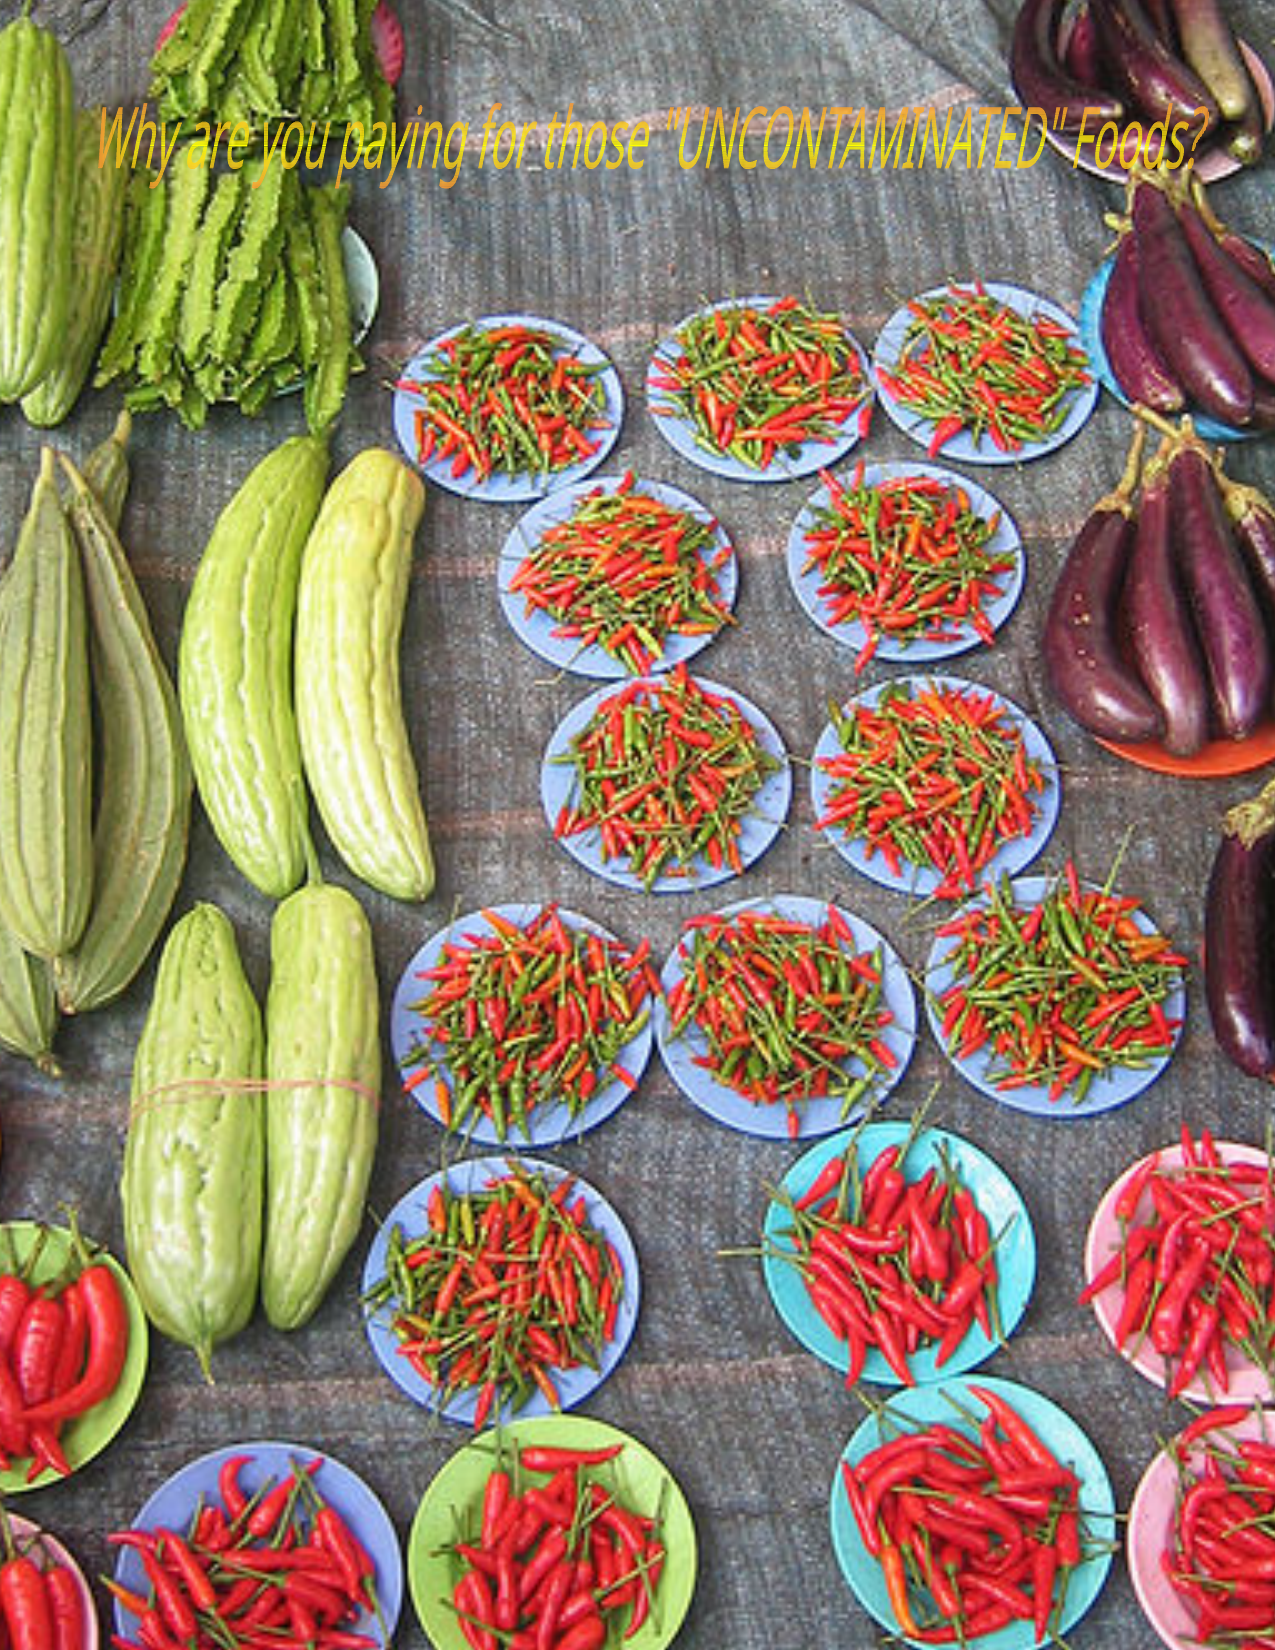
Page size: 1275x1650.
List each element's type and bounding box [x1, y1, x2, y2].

picture [0, 0, 1275, 1650]
